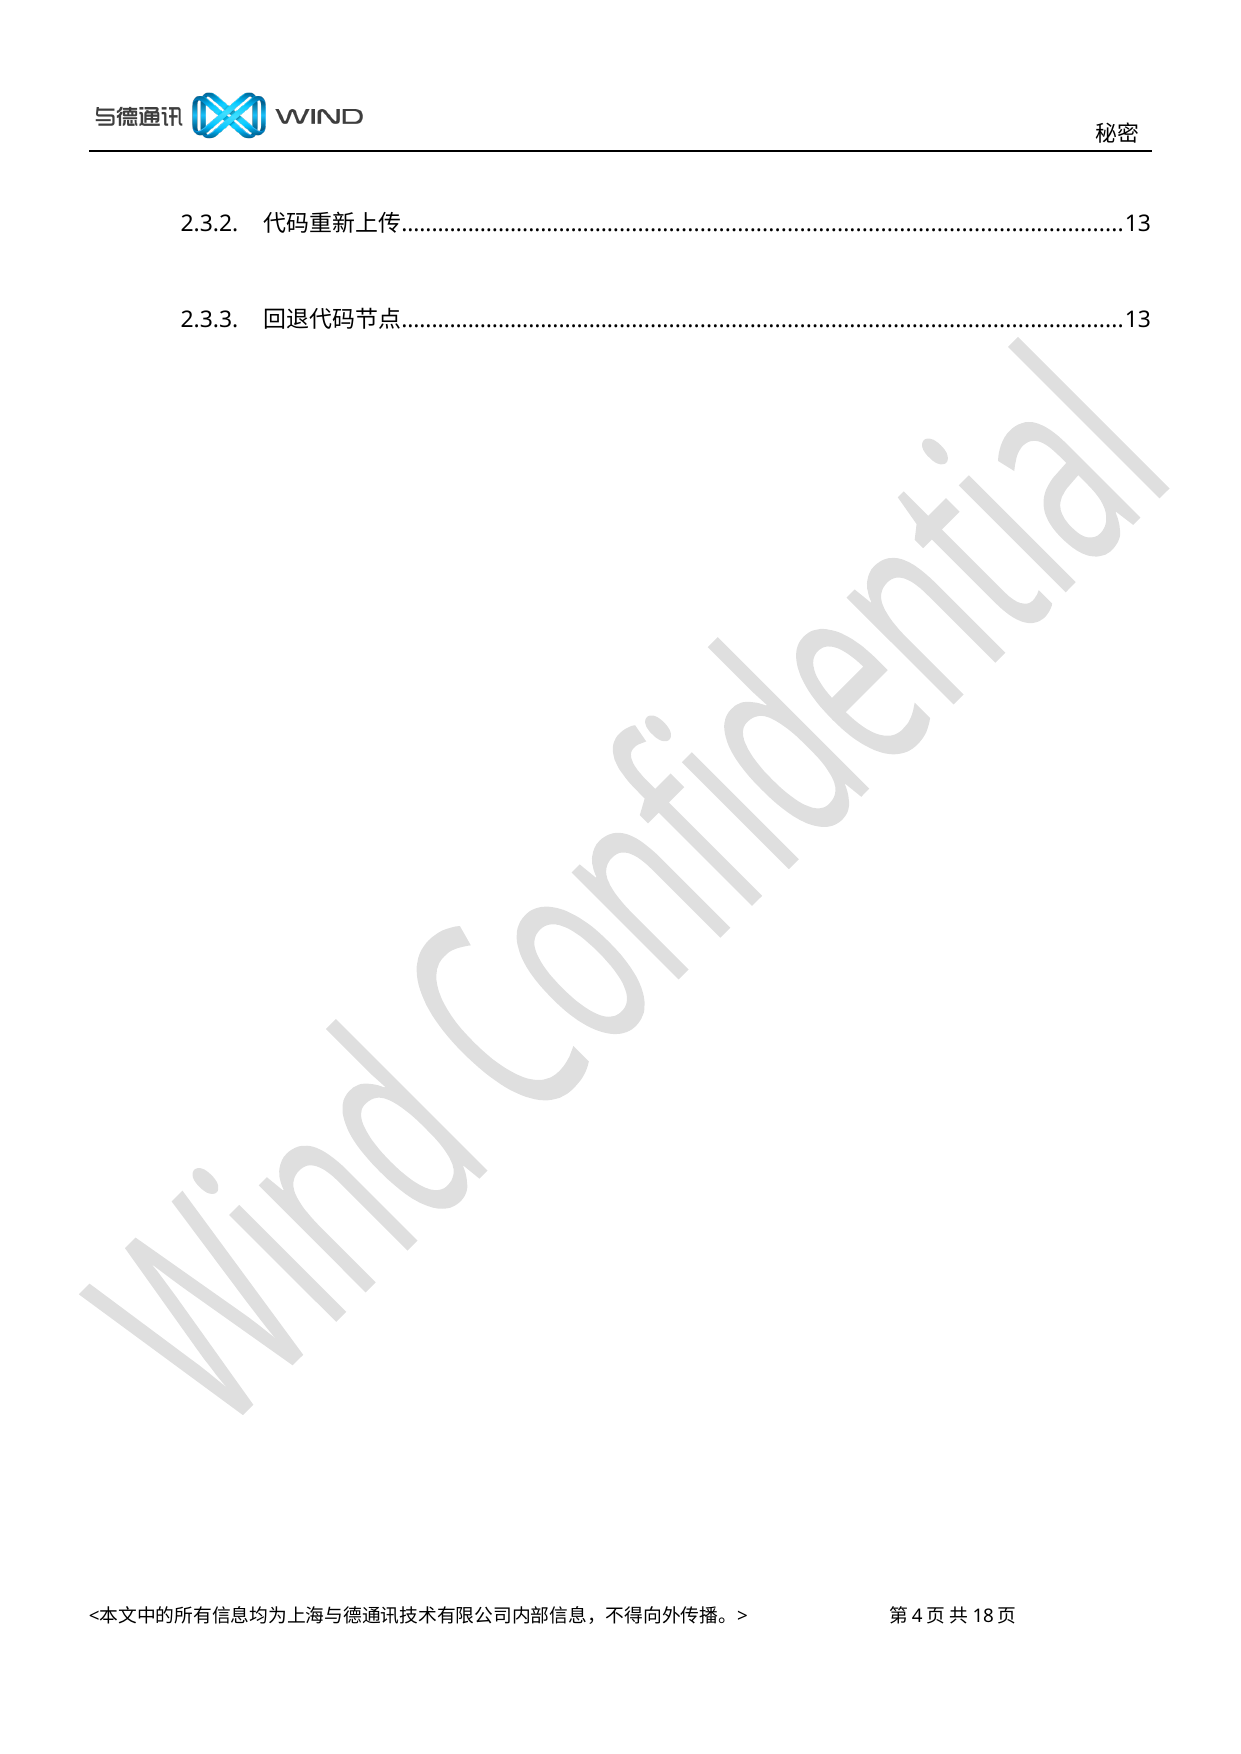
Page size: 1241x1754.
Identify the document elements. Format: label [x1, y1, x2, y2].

picture [88, 88, 370, 142]
